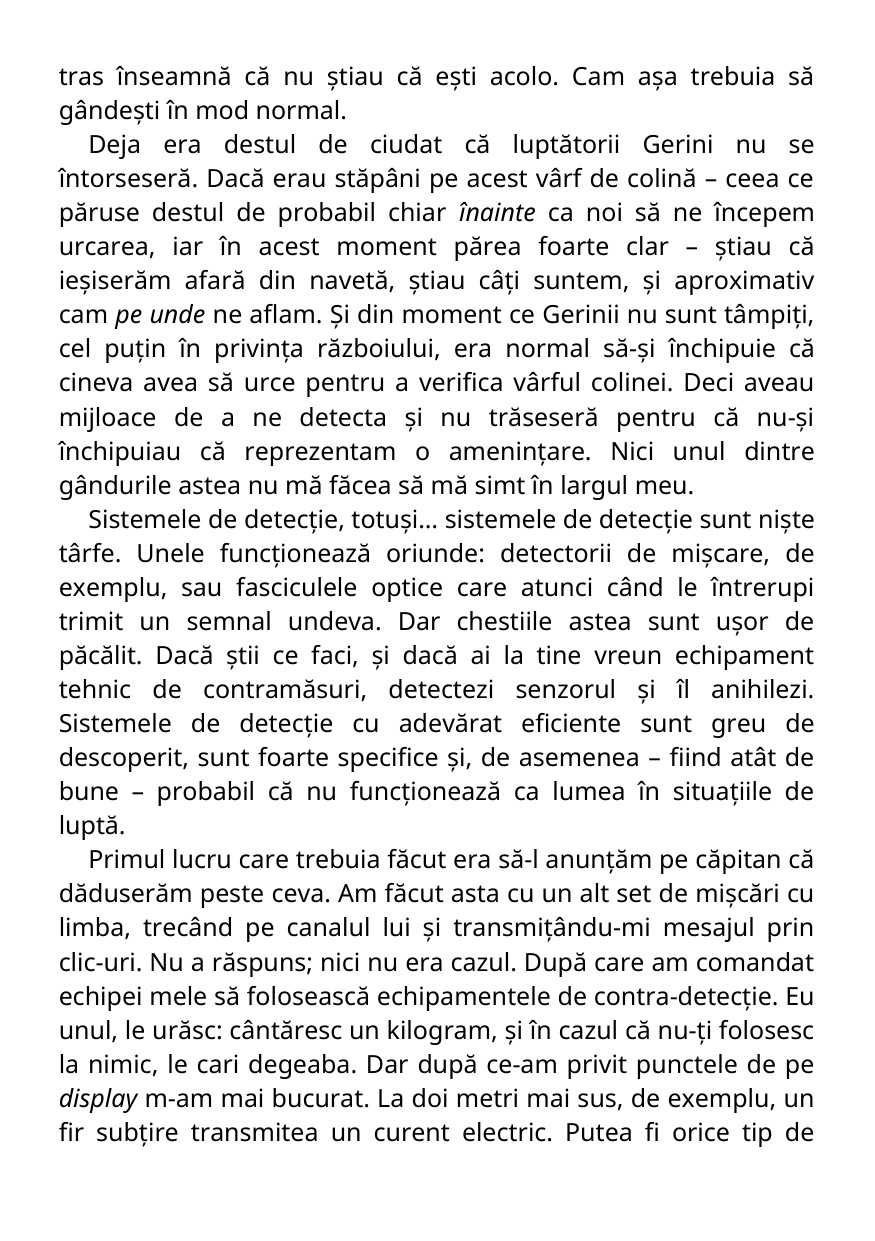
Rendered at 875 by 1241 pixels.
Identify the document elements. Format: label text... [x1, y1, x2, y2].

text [58, 58, 816, 127]
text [58, 842, 816, 1148]
text Deja era destul de ciudat că luptătorii Gerini nu se întorseseră. Dacă erau stăpâni pe acest vârf de colină – ceea ce păruse destul de probabil chiar înainte ca noi să ne începem urcarea, iar în acest moment părea foarte clar – ştiau că ieşiserăm afară din navetă, ştiau câţi suntem, şi aproximativ cam pe unde ne aflam. Şi din moment ce Gerinii nu sunt tâmpiţi, cel puţin în privinţa războiului, era normal să-şi închipuie că cineva avea să urce pentru a verifica vârful colinei. Deci aveau mijloace de a ne detecta şi nu trăseseră pentru că nu-şi închipuiau că reprezentam o ameninţare. Nici unul dintre gândurile astea nu mă făcea să mă simt în largul meu. [58, 127, 816, 501]
text Sistemele de detecţie, totuşi… sistemele de detecţie sunt nişte târfe. Unele funcţionează oriunde: detectorii de mişcare, de exemplu, sau fasciculele optice care atunci când le întrerupi trimit un semnal undeva. Dar chestiile astea sunt uşor de păcălit. Dacă ştii ce faci, şi dacă ai la tine vreun echipament tehnic de contramăsuri, detectezi senzorul şi îl anihilezi. Sistemele de detecţie cu adevărat eficiente sunt greu de descoperit, sunt foarte specifice şi, de asemenea – fiind atât de bune – probabil că nu funcţionează ca lumea în situaţiile de luptă. [58, 501, 816, 842]
